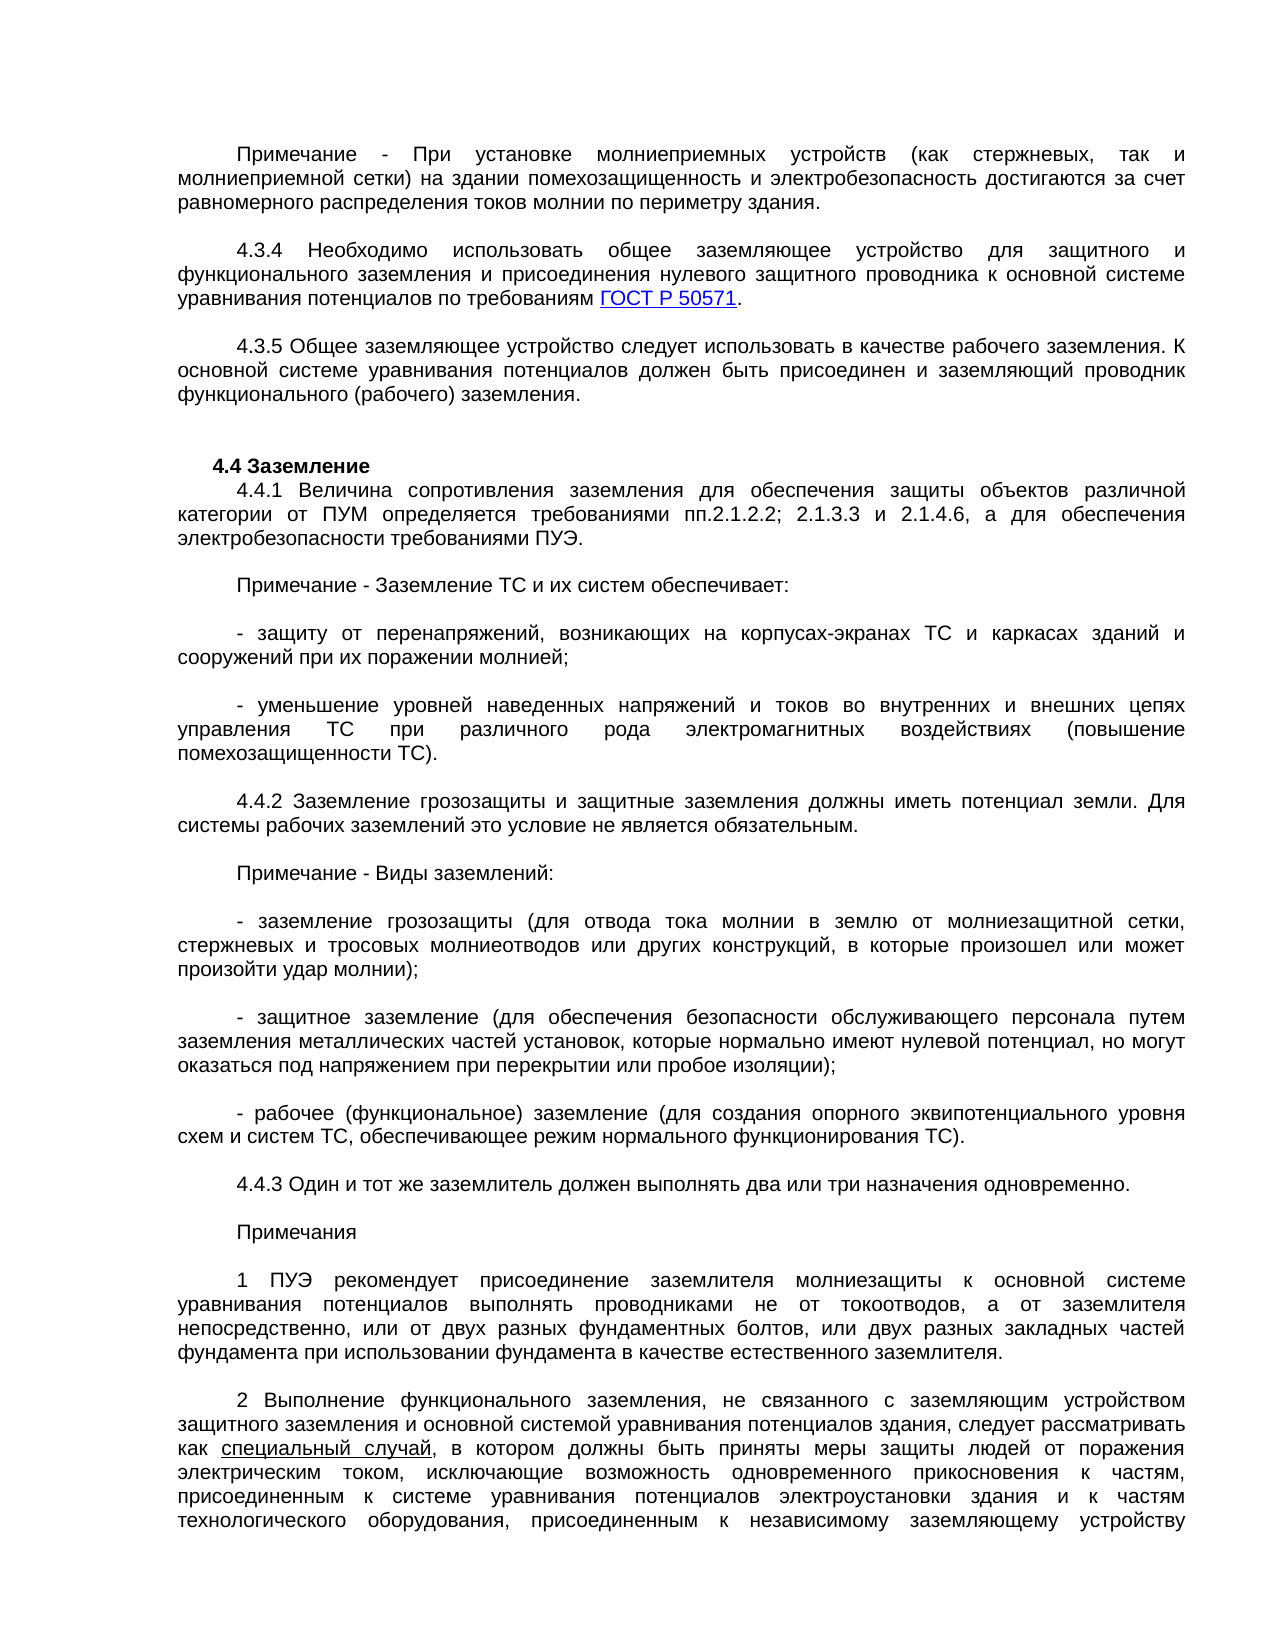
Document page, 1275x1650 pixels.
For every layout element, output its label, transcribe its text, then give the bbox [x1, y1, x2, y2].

text 1 ПУЭ рекомендует присоединение заземлителя молниезащиты к основной системе уравнивания потенциалов выполнять проводниками не от токоотводов, а от заземлителя непосредственно, или от двух разных фундаментных болтов, или двух разных закладных частей фундамента при использовании фундамента в качестве естественного заземлителя. [177, 1268, 1186, 1364]
text Примечание - При установке молниеприемных устройств (как стержневых, так и молниеприемной сетки) на здании помехозащищенность и электробезопасность достигаются за счет равномерного распределения токов молнии по периметру здания. [177, 142, 1186, 214]
text - защитное заземление (для обеспечения безопасности обслуживающего персонала путем заземления металлических частей установок, которые нормально имеют нулевой потенциал, но могут оказаться под напряжением при перекрытии или пробое изоляции); [177, 1004, 1186, 1076]
text Примечание - Виды заземлений: [177, 861, 1186, 885]
text - защиту от перенапряжений, возникающих на корпусах-экранах ТС и каркасах зданий и сооружений при их поражении молнией; [177, 621, 1186, 669]
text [177, 1388, 1186, 1532]
text 4.3.5 Общее заземляющее устройство следует использовать в качестве рабочего заземления. К основной системе уравнивания потенциалов должен быть присоединен и заземляющий проводник функционального (рабочего) заземления. [177, 334, 1186, 406]
text 4.4.2 Заземление грозозащиты и защитные заземления должны иметь потенциал земли. Для системы рабочих заземлений это условие не является обязательным. [177, 789, 1186, 837]
text 4.4.1 Величина сопротивления заземления для обеспечения защиты объектов различной категории от ПУМ определяется требованиями пп.2.1.2.2; 2.1.3.3 и 2.1.4.6, а для обеспечения электробезопасности требованиями ПУЭ. [177, 477, 1186, 549]
text 4.3.4 Необходимо использовать общее заземляющее устройство для защитного и функционального заземления и присоединения нулевого защитного проводника к основной системе уравнивания потенциалов по требованиям ГОСТ Р 50571. [177, 238, 1186, 310]
text - уменьшение уровней наведенных напряжений и токов во внутренних и внешних цепях управления ТС при различного рода электромагнитных воздействиях (повышение помехозащищенности ТС). [177, 693, 1186, 765]
text Примечания [177, 1220, 1186, 1244]
text Примечание - Заземление ТС и их систем обеспечивает: [177, 573, 1186, 597]
text - заземление грозозащиты (для отвода тока молнии в землю от молниезащитной сетки, стержневых и тросовых молниеотводов или других конструкций, в которые произошел или может произойти удар молнии); [177, 909, 1186, 981]
text 4.4 Заземление [177, 453, 1186, 477]
text - рабочее (функциональное) заземление (для создания опорного эквипотенциального уровня схем и систем ТС, обеспечивающее режим нормального функционирования ТС). [177, 1100, 1186, 1148]
text 4.4.3 Один и тот же заземлитель должен выполнять два или три назначения одновременно. [177, 1172, 1186, 1196]
